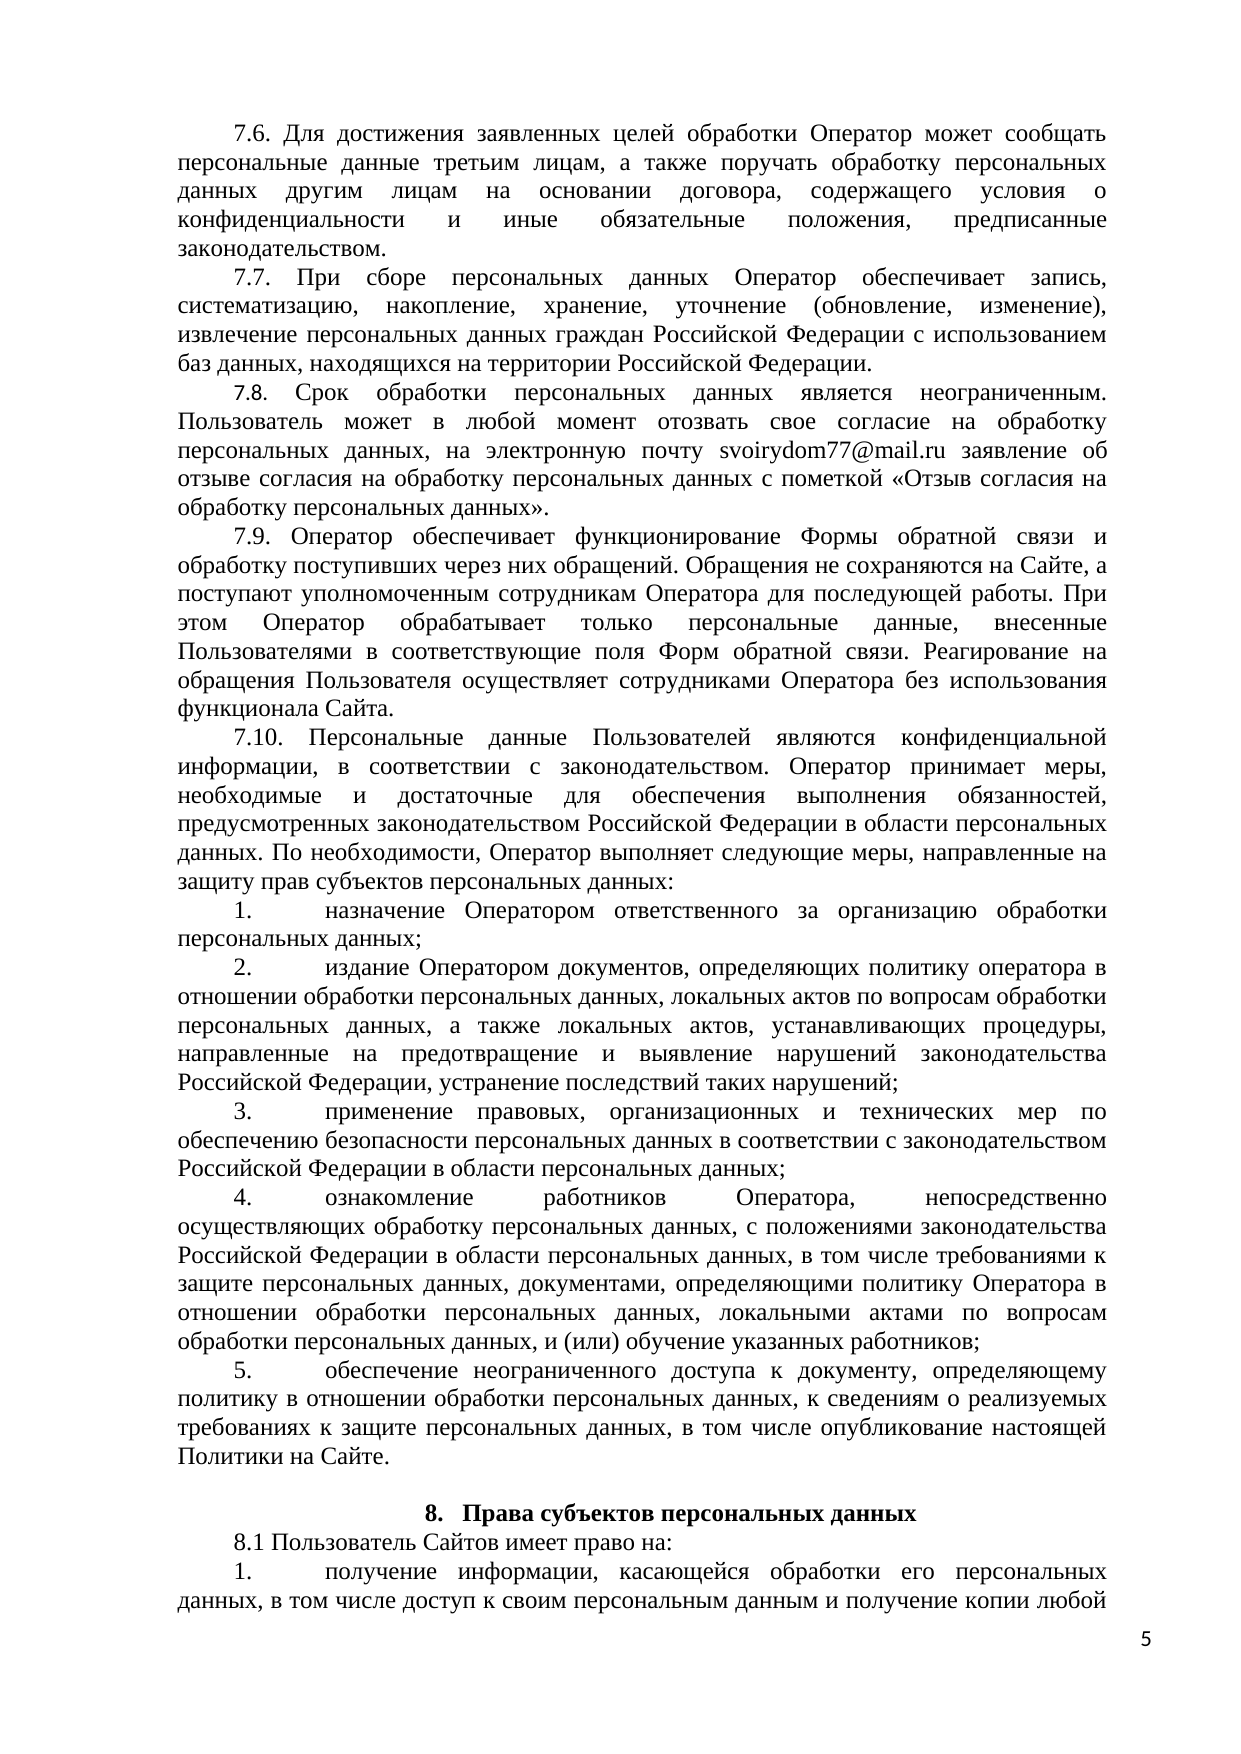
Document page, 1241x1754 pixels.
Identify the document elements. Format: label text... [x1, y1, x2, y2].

text 7.8. Срок обработки персональных данных является неограниченным. Пользователь может в любой момент отозвать свое согласие на обработку персональных данных, на электронную почту svoirydom77@mail.ru заявление об отзыве согласия на обработку персональных данных с пометкой «Отзыв согласия на обработку персональных данных». [177, 377, 1108, 521]
text 7.10. Персональные данные Пользователей являются конфиденциальной информации, в соответствии с законодательством. Оператор принимает меры, необходимые и достаточные для обеспечения выполнения обязанностей, предусмотренных законодательством Российской Федерации в области персональных данных. По необходимости, Оператор выполняет следующие меры, направленные на защиту прав субъектов персональных данных: [177, 722, 1108, 895]
text 8.1 Пользователь Сайтов имеет право на: [177, 1527, 1108, 1556]
list издание Оператором документов, определяющих политику оператора в отношении обработки персональных данных, локальных актов по вопросам обработки персональных данных, а также локальных актов, устанавливающих процедуры, направленные на предотвращение и выявление нарушений законодательства Российской Федерации, устранение последствий таких нарушений; [177, 952, 1108, 1096]
text 7.7. При сборе персональных данных Оператор обеспечивает запись, систематизацию, накопление, хранение, уточнение (обновление, изменение), извлечение персональных данных граждан Российской Федерации с использованием баз данных, находящихся на территории Российской Федерации. [177, 262, 1108, 377]
list применение правовых, организационных и технических мер по обеспечению безопасности персональных данных в соответствии с законодательством Российской Федерации в области персональных данных; [177, 1096, 1108, 1182]
list ознакомление работников Оператора, непосредственно осуществляющих обработку персональных данных, с положениями законодательства Российской Федерации в области персональных данных, в том числе требованиями к защите персональных данных, документами, определяющими политику Оператора в отношении обработки персональных данных, локальными актами по вопросам обработки персональных данных, и (или) обучение указанных работников; [177, 1182, 1108, 1355]
text 7.6. Для достижения заявленных целей обработки Оператор может сообщать персональные данные третьим лицам, а также поручать обработку персональных данных другим лицам на основании договора, содержащего условия о конфиденциальности и иные обязательные положения, предписанные законодательством. [177, 118, 1108, 262]
text 7.9. Оператор обеспечивает функционирование Формы обратной связи и обработку поступивших через них обращений. Обращения не сохраняются на Сайте, а поступают уполномоченным сотрудникам Оператора для последующей работы. При этом Оператор обрабатывает только персональные данные, внесенные Пользователями в соответствующие поля Форм обратной связи. Реагирование на обращения Пользователя осуществляет сотрудниками Оператора без использования функционала Сайта. [177, 521, 1108, 722]
list обеспечение неограниченного доступа к документу, определяющему политику в отношении обработки персональных данных, к сведениям о реализуемых требованиях к защите персональных данных, в том числе опубликование настоящей Политики на Сайте. [177, 1355, 1108, 1470]
list Права субъектов персональных данных [233, 1498, 1108, 1527]
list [177, 1556, 1108, 1613]
list назначение Оператором ответственного за организацию обработки персональных данных; [177, 895, 1108, 952]
